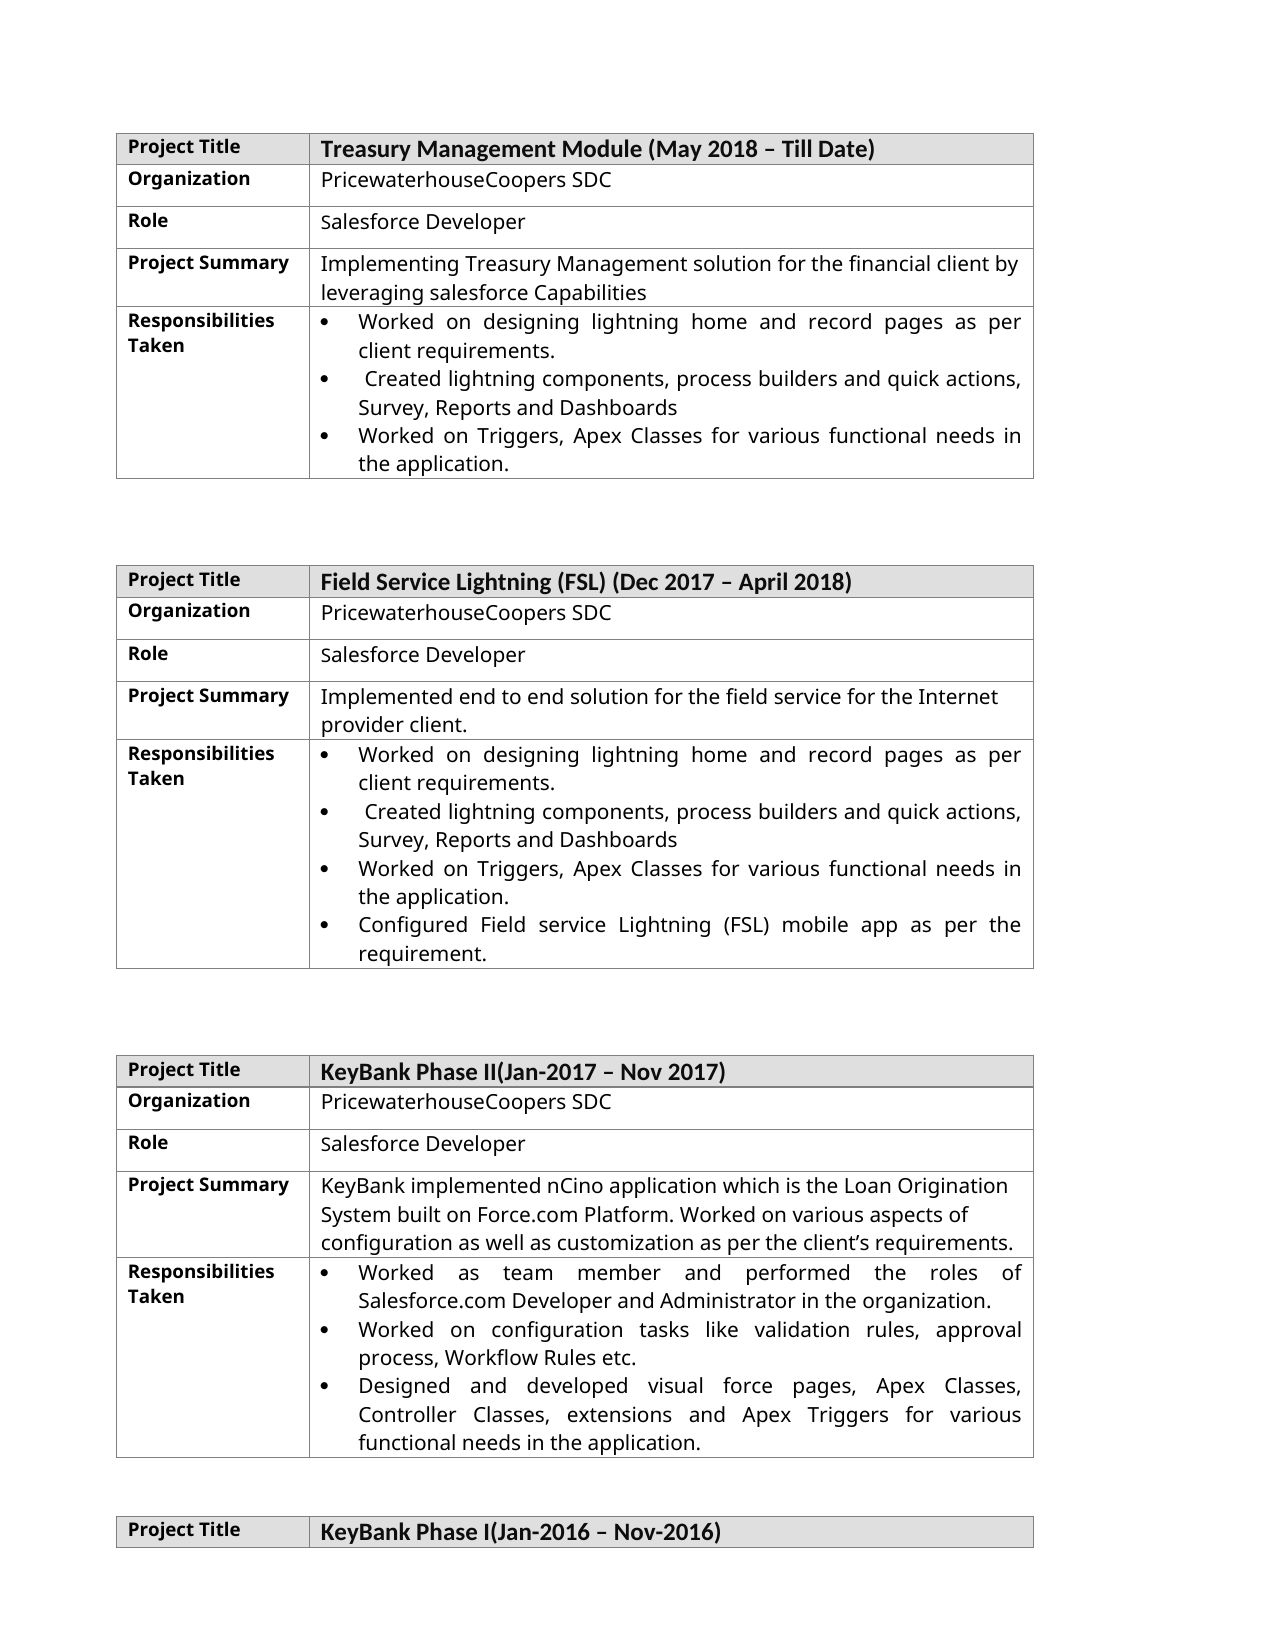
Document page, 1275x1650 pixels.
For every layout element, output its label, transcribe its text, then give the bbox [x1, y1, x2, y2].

table_header Project Title [117, 1517, 309, 1547]
table_cell Worked as team member and performed the roles of Salesforce.com Developer and Administrator in the organization. Worked on configuration tasks like validation rules, approval process, Workflow Rules etc. Designed and developed visual force pages, Apex Classes, Controller Classes, extensions and Apex Triggers for various functional needs in the application. [310, 1258, 1033, 1457]
table_cell Responsibilities Taken [117, 740, 309, 967]
table_header Project Title [117, 566, 309, 597]
table_cell Salesforce Developer [310, 207, 1033, 248]
table_cell Organization [117, 598, 309, 639]
table_header Project Title [117, 1056, 309, 1086]
table_header KeyBank Phase II(Jan-2017 – Nov 2017) [310, 1056, 1033, 1086]
table_cell PricewaterhouseCoopers SDC [310, 165, 1033, 206]
table_header Field Service Lightning (FSL) (Dec 2017 – April 2018) [310, 566, 1033, 597]
table_cell Project Summary [117, 1172, 309, 1257]
table_cell Role [117, 1130, 309, 1171]
table_cell PricewaterhouseCoopers SDC [310, 598, 1033, 639]
table_cell KeyBank implemented nCino application which is the Loan Origination System built on Force.com Platform. Worked on various aspects of configuration as well as customization as per the client’s requirements. [310, 1172, 1033, 1257]
table_cell Responsibilities Taken [117, 1258, 309, 1457]
table_header Project Title [117, 134, 309, 164]
table_header Treasury Management Module (May 2018 – Till Date) [310, 134, 1033, 164]
table_cell Organization [117, 165, 309, 206]
table_cell Responsibilities Taken [117, 307, 309, 478]
table_cell PricewaterhouseCoopers SDC [310, 1088, 1033, 1128]
table_header KeyBank Phase I(Jan-2016 – Nov-2016) [310, 1517, 1033, 1547]
table_cell Project Summary [117, 682, 309, 739]
table_cell Worked on designing lightning home and record pages as per client requirements. Created lightning components, process builders and quick actions, Survey, Reports and Dashboards Worked on Triggers, Apex Classes for various functional needs in the application. Configured Field service Lightning (FSL) mobile app as per the requirement. [310, 740, 1033, 967]
table_cell Role [117, 640, 309, 681]
table_cell Organization [117, 1088, 309, 1128]
table_cell Worked on designing lightning home and record pages as per client requirements. Created lightning components, process builders and quick actions, Survey, Reports and Dashboards Worked on Triggers, Apex Classes for various functional needs in the application. [310, 307, 1033, 478]
table_cell Project Summary [117, 249, 309, 306]
table_cell Role [117, 207, 309, 248]
table_cell Implementing Treasury Management solution for the financial client by leveraging salesforce Capabilities [310, 249, 1033, 306]
table_cell Salesforce Developer [310, 1130, 1033, 1171]
table_cell Implemented end to end solution for the field service for the Internet provider client. [310, 682, 1033, 739]
table_cell Salesforce Developer [310, 640, 1033, 681]
